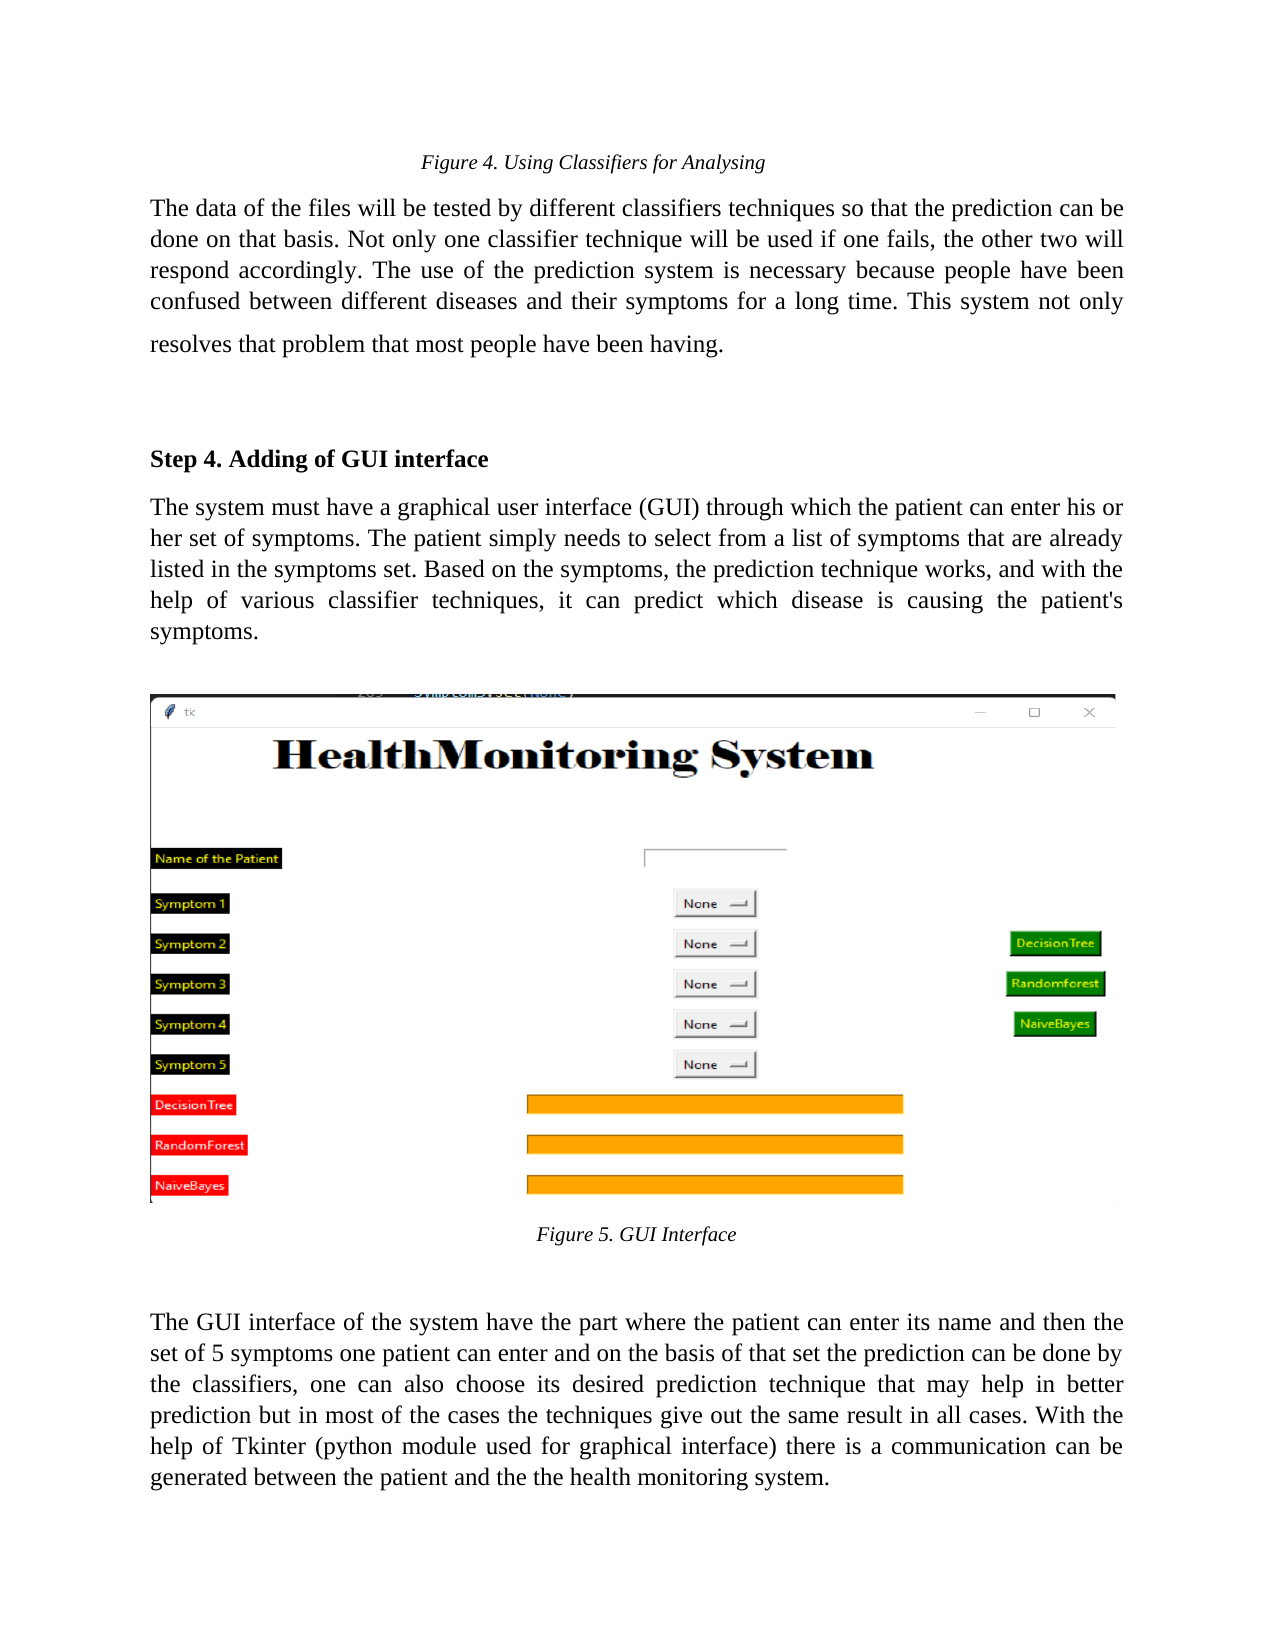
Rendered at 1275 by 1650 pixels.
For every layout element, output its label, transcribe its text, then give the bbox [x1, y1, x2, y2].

text Figure 4. Using Classifiers for Analysing [150, 150, 1125, 174]
picture [150, 694, 1116, 1203]
text The system must have a graphical user interface (GUI) through which the patient can enter his or her set of symptoms. The patient simply needs to select from a list of symptoms that are already listed in the symptoms set. Based on the symptoms, the prediction technique works, and with the help of various classifier techniques, it can predict which disease is causing the patient's symptoms. [150, 492, 1125, 645]
text Step 4. Adding of GUI interface [150, 444, 1125, 473]
text The data of the files will be tested by different classifiers techniques so that the prediction can be done on that basis. Not only one classifier technique will be used if one fails, the other two will respond accordingly. The use of the prediction system is necessary because people have been confused between different diseases and their symptoms for a long time. This system not only resolves that problem that most people have been having. [150, 193, 1125, 361]
text The GUI interface of the system have the part where the patient can enter its name and then the set of 5 symptoms one patient can enter and on the basis of that set the prediction can be done by the classifiers, one can also choose its desired prediction technique that may help in better prediction but in most of the cases the techniques give out the same result in all cases. With the help of Tkinter (python module used for graphical interface) there is a communication can be generated between the patient and the the health monitoring system. [150, 1307, 1125, 1491]
text Figure 5. GUI Interface [150, 1222, 1125, 1246]
